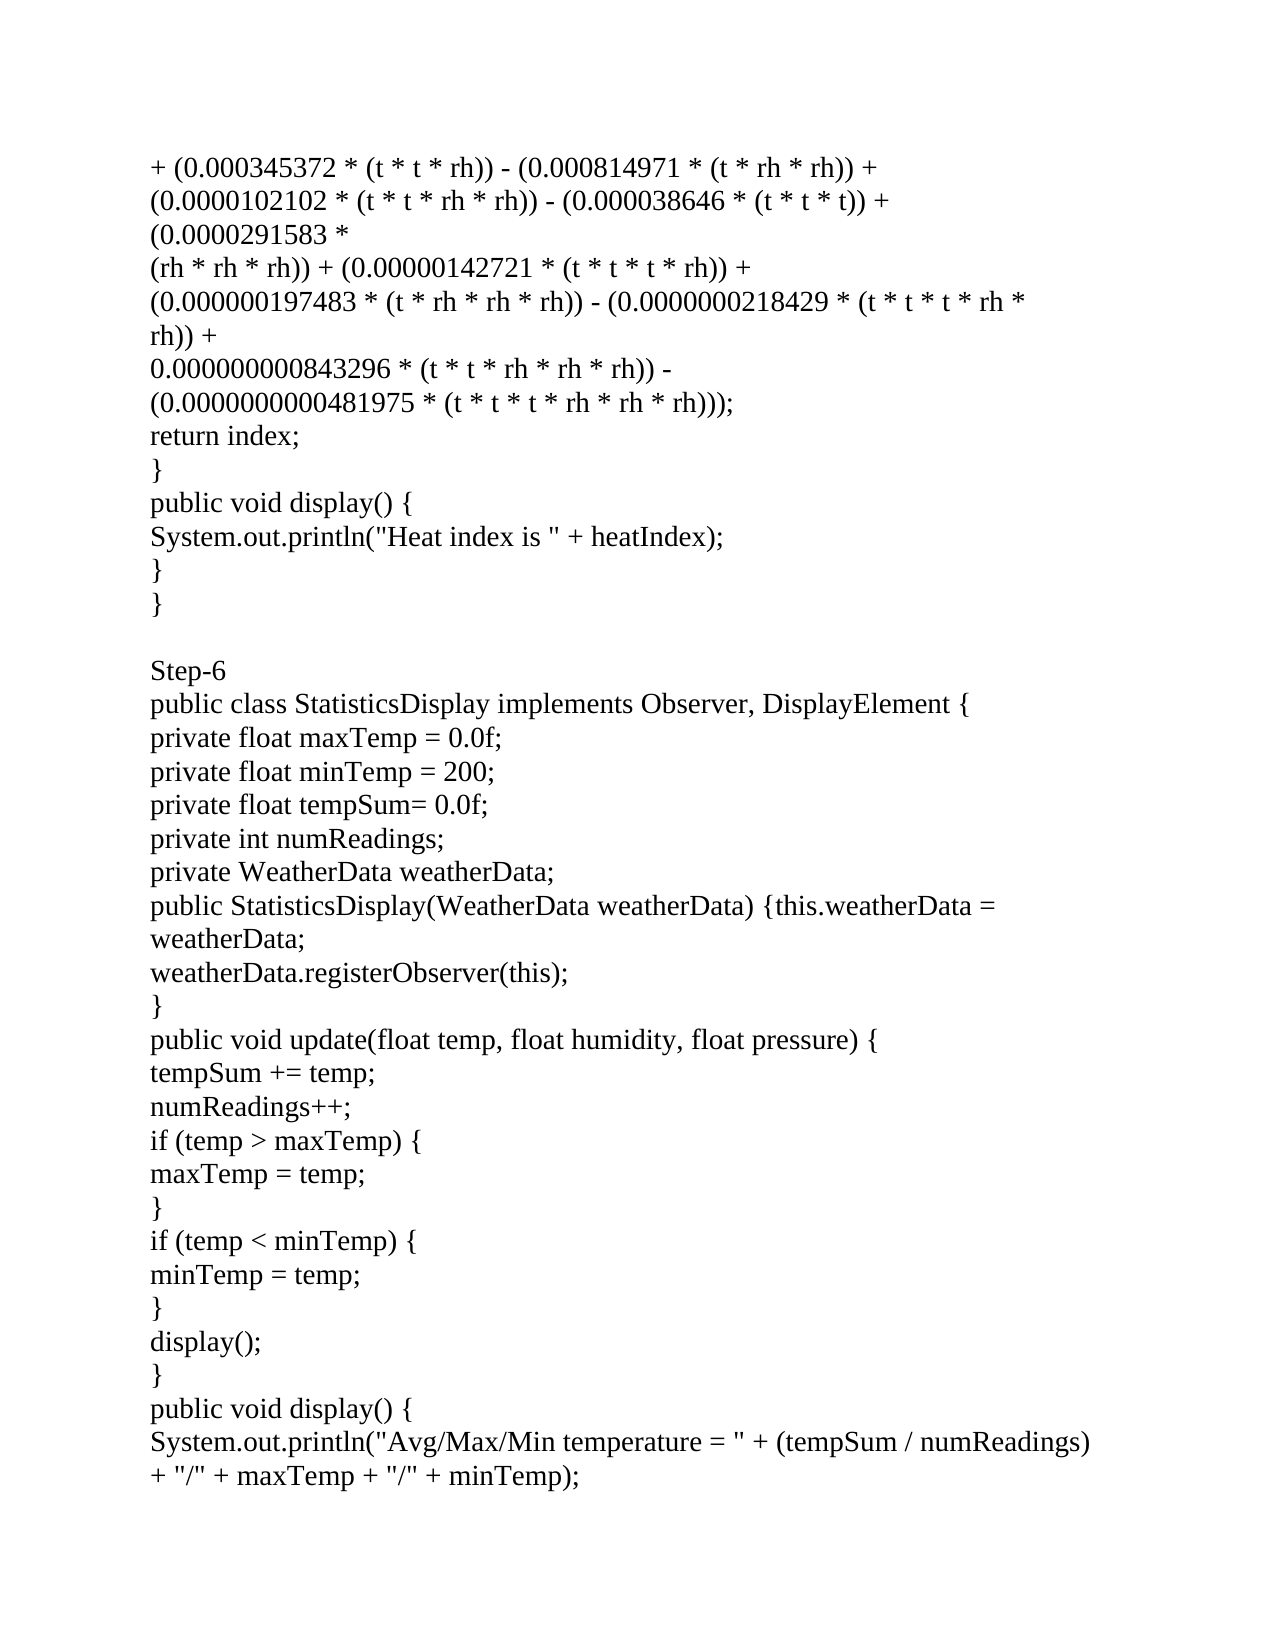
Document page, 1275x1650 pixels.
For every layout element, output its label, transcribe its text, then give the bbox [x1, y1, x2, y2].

text return index; [150, 418, 1125, 452]
text numReadings++; [150, 1089, 1125, 1123]
text } [150, 552, 1125, 586]
text } [150, 1190, 1125, 1223]
text } [150, 1290, 1125, 1324]
text if (temp > maxTemp) { [150, 1123, 1125, 1156]
text (0.0000000000481975 * (t * t * t * rh * rh * rh))); [150, 385, 1125, 418]
text weatherData.registerObserver(this); [150, 955, 1125, 988]
text (0.0000291583 * [150, 217, 1125, 251]
text public class StatisticsDisplay implements Observer, DisplayElement { [150, 687, 1125, 720]
text + "/" + maxTemp + "/" + minTemp); [150, 1458, 1125, 1492]
text } [150, 1357, 1125, 1391]
text } [150, 988, 1125, 1022]
text public void display() { [150, 485, 1125, 519]
text (0.000000197483 * (t * rh * rh * rh)) - (0.0000000218429 * (t * t * t * rh * [150, 284, 1125, 318]
text private WeatherData weatherData; [150, 854, 1125, 888]
text System.out.println("Avg/Max/Min temperature = " + (tempSum / numReadings) [150, 1424, 1125, 1458]
text display(); [150, 1324, 1125, 1357]
text tempSum += temp; [150, 1056, 1125, 1089]
text } [150, 452, 1125, 485]
text private float maxTemp = 0.0f; [150, 720, 1125, 754]
text System.out.println("Heat index is " + heatIndex); [150, 519, 1125, 552]
text public void display() { [150, 1391, 1125, 1424]
text + (0.000345372 * (t * t * rh)) - (0.000814971 * (t * rh * rh)) + [150, 150, 1125, 183]
text private int numReadings; [150, 821, 1125, 854]
text (0.0000102102 * (t * t * rh * rh)) - (0.000038646 * (t * t * t)) + [150, 183, 1125, 217]
text minTemp = temp; [150, 1257, 1125, 1290]
text rh)) + [150, 318, 1125, 351]
text maxTemp = temp; [150, 1156, 1125, 1190]
text public StatisticsDisplay(WeatherData weatherData) {this.weatherData = weatherData; [150, 888, 1125, 955]
text 0.000000000843296 * (t * t * rh * rh * rh)) - [150, 351, 1125, 385]
text private float tempSum= 0.0f; [150, 787, 1125, 821]
text private float minTemp = 200; [150, 754, 1125, 787]
text Step-6 [150, 653, 1125, 687]
text } [150, 586, 1125, 619]
text if (temp < minTemp) { [150, 1223, 1125, 1257]
text public void update(float temp, float humidity, float pressure) { [150, 1022, 1125, 1056]
text (rh * rh * rh)) + (0.00000142721 * (t * t * t * rh)) + [150, 251, 1125, 284]
